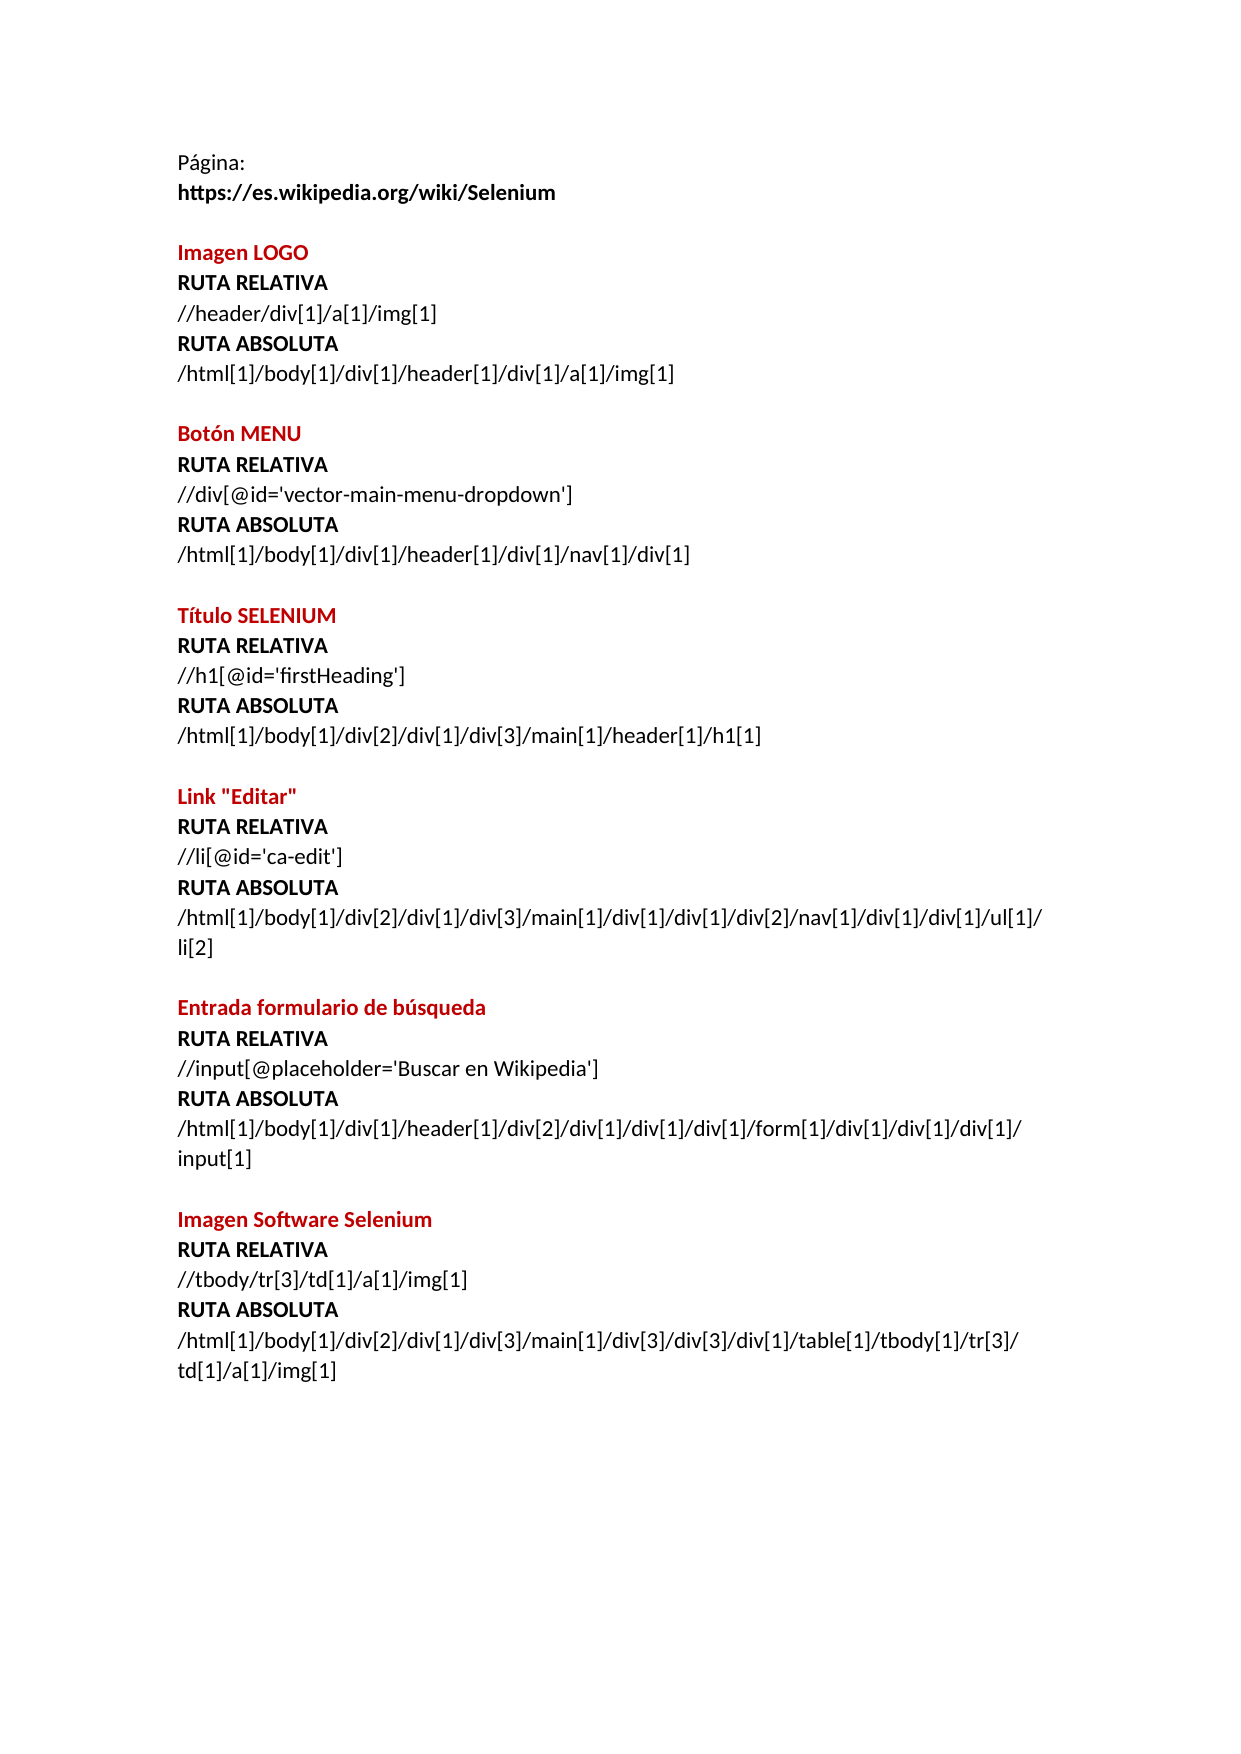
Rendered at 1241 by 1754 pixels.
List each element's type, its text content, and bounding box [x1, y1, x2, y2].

text /html[1]/body[1]/div[1]/header[1]/div[1]/a[1]/img[1] [177, 359, 1063, 387]
text //input[@placeholder='Buscar en Wikipedia'] [177, 1054, 1063, 1082]
text //header/div[1]/a[1]/img[1] [177, 299, 1063, 327]
text /html[1]/body[1]/div[2]/div[1]/div[3]/main[1]/header[1]/h1[1] [177, 722, 1063, 749]
text /html[1]/body[1]/div[1]/header[1]/div[2]/div[1]/div[1]/div[1]/form[1]/div[1]/div[1]/div[1]/input[1] [177, 1114, 1063, 1172]
text Página: [177, 148, 1063, 176]
text //li[@id='ca-edit'] [177, 842, 1063, 870]
text RUTA RELATIVA [177, 631, 1063, 659]
text Imagen LOGO [177, 238, 1063, 266]
text //div[@id='vector-main-menu-dropdown'] [177, 480, 1063, 508]
text //h1[@id='firstHeading'] [177, 661, 1063, 689]
text RUTA ABSOLUTA [177, 1296, 1063, 1323]
text RUTA RELATIVA [177, 450, 1063, 478]
text /html[1]/body[1]/div[2]/div[1]/div[3]/main[1]/div[3]/div[3]/div[1]/table[1]/tbody[1]/tr[3]/td[1]/a[1]/img[1] [177, 1326, 1063, 1384]
text RUTA RELATIVA [177, 1235, 1063, 1263]
text https://es.wikipedia.org/wiki/Selenium [177, 178, 1063, 206]
text Link "Editar" [177, 782, 1063, 810]
text RUTA RELATIVA [177, 268, 1063, 296]
text Imagen Software Selenium [177, 1205, 1063, 1233]
text RUTA ABSOLUTA [177, 1084, 1063, 1112]
text RUTA RELATIVA [177, 1024, 1063, 1052]
text Botón MENU [177, 419, 1063, 447]
text Entrada formulario de búsqueda [177, 993, 1063, 1021]
text /html[1]/body[1]/div[2]/div[1]/div[3]/main[1]/div[1]/div[1]/div[2]/nav[1]/div[1]/div[1]/ul[1]/li[2] [177, 903, 1063, 961]
text RUTA ABSOLUTA [177, 510, 1063, 538]
text RUTA ABSOLUTA [177, 329, 1063, 357]
text Título SELENIUM [177, 601, 1063, 629]
text /html[1]/body[1]/div[1]/header[1]/div[1]/nav[1]/div[1] [177, 540, 1063, 568]
text RUTA RELATIVA [177, 812, 1063, 840]
text //tbody/tr[3]/td[1]/a[1]/img[1] [177, 1265, 1063, 1293]
text RUTA ABSOLUTA [177, 873, 1063, 901]
text RUTA ABSOLUTA [177, 691, 1063, 719]
